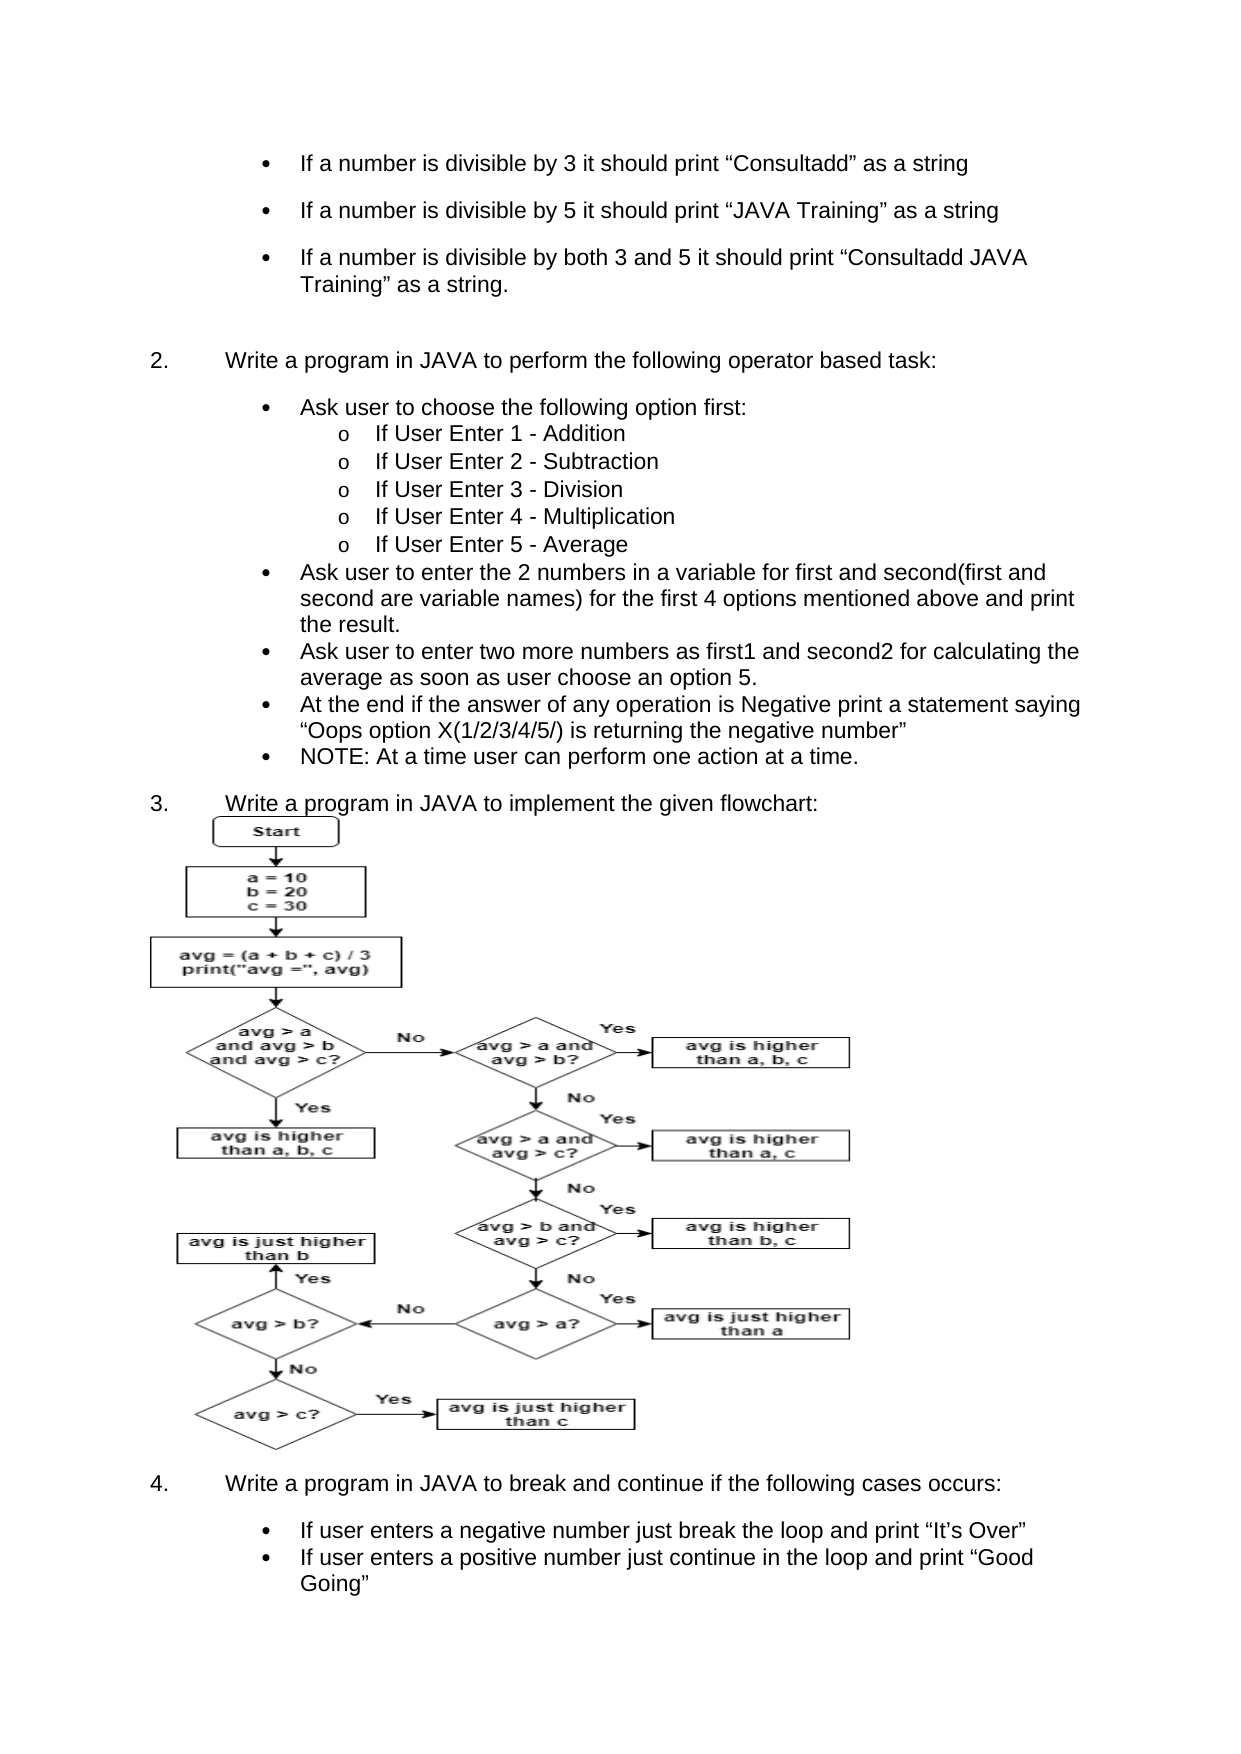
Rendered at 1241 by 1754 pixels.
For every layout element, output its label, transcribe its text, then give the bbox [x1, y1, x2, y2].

list If user enters a negative number just break the loop and print “It’s Over” [262, 1517, 1090, 1544]
list Ask user to enter the 2 numbers in a variable for first and second(first and second are variable names) for the first 4 options mentioned above and print the result. [262, 559, 1090, 638]
text 2. Write a program in JAVA to perform the following operator based task: [150, 347, 1090, 373]
text 4. Write a program in JAVA to break and continue if the following cases occurs: [150, 1470, 1090, 1496]
list If User Enter 5 - Average [337, 531, 1090, 559]
list If User Enter 3 - Division [337, 476, 1090, 503]
list Ask user to enter two more numbers as first1 and second2 for calculating the average as soon as user choose an option 5. [262, 638, 1090, 691]
list If a number is divisible by 5 it should print “JAVA Training” as a string [262, 197, 1090, 223]
list If User Enter 2 - Subtraction [337, 448, 1090, 476]
list If a number is divisible by 3 it should print “Consultadd” as a string [262, 150, 1090, 176]
list If a number is divisible by both 3 and 5 it should print “Consultadd JAVA Training” as a string. [262, 244, 1090, 297]
picture [150, 816, 851, 1450]
list If user enters a positive number just continue in the loop and print “Good Going” [262, 1544, 1090, 1596]
list NOTE: At a time user can perform one action at a time. [262, 743, 1090, 769]
list Ask user to choose the following option first: [262, 394, 1090, 420]
list At the end if the answer of any operation is Negative print a statement saying “Oops option X(1/2/3/4/5/) is returning the negative number” [262, 691, 1090, 743]
list If User Enter 4 - Multiplication [337, 503, 1090, 531]
list If User Enter 1 - Addition [337, 420, 1090, 448]
